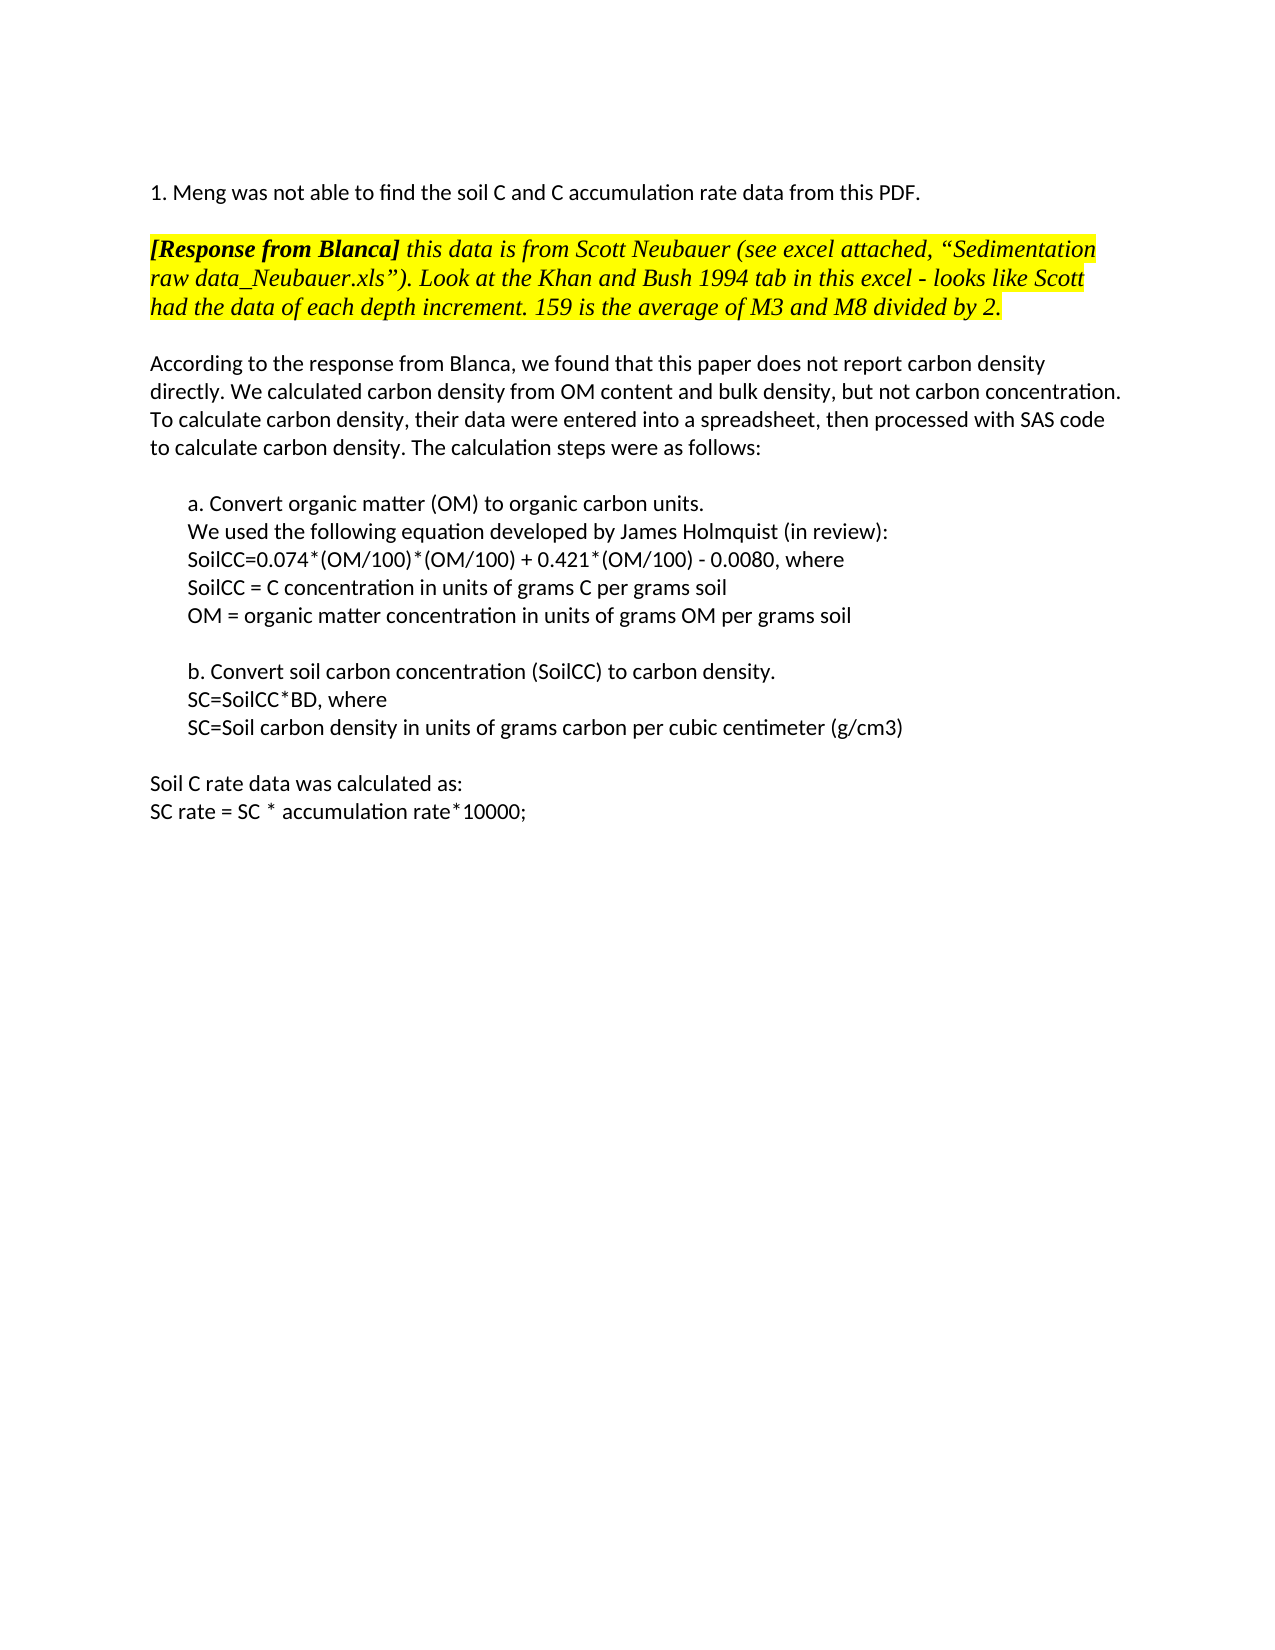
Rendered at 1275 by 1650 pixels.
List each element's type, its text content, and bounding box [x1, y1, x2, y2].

text SoilCC=0.074*(OM/100)*(OM/100) + 0.421*(OM/100) - 0.0080, where [187, 545, 1125, 573]
text We used the following equation developed by James Holmquist (in review): [187, 517, 1125, 545]
text OM = organic matter concentration in units of grams OM per grams soil [187, 601, 1125, 629]
text SC=Soil carbon density in units of grams carbon per cubic centimeter (g/cm3) [187, 713, 1125, 741]
text 1. Meng was not able to find the soil C and C accumulation rate data from this PDF. [150, 178, 1125, 206]
text b. Convert soil carbon concentration (SoilCC) to carbon density. [187, 657, 1125, 685]
text SoilCC = C concentration in units of grams C per grams soil [187, 573, 1125, 601]
text Soil C rate data was calculated as: [150, 769, 1125, 797]
text SC rate = SC * accumulation rate*10000; [150, 797, 1125, 825]
text a. Convert organic matter (OM) to organic carbon units. [187, 489, 1125, 517]
text SC=SoilCC*BD, where [187, 685, 1125, 713]
text According to the response from Blanca, we found that this paper does not report carbon density directly. We calculated carbon density from OM content and bulk density, but not carbon concentration. To calculate carbon density, their data were entered into a spreadsheet, then processed with SAS code to calculate carbon density. The calculation steps were as follows: [150, 349, 1125, 461]
